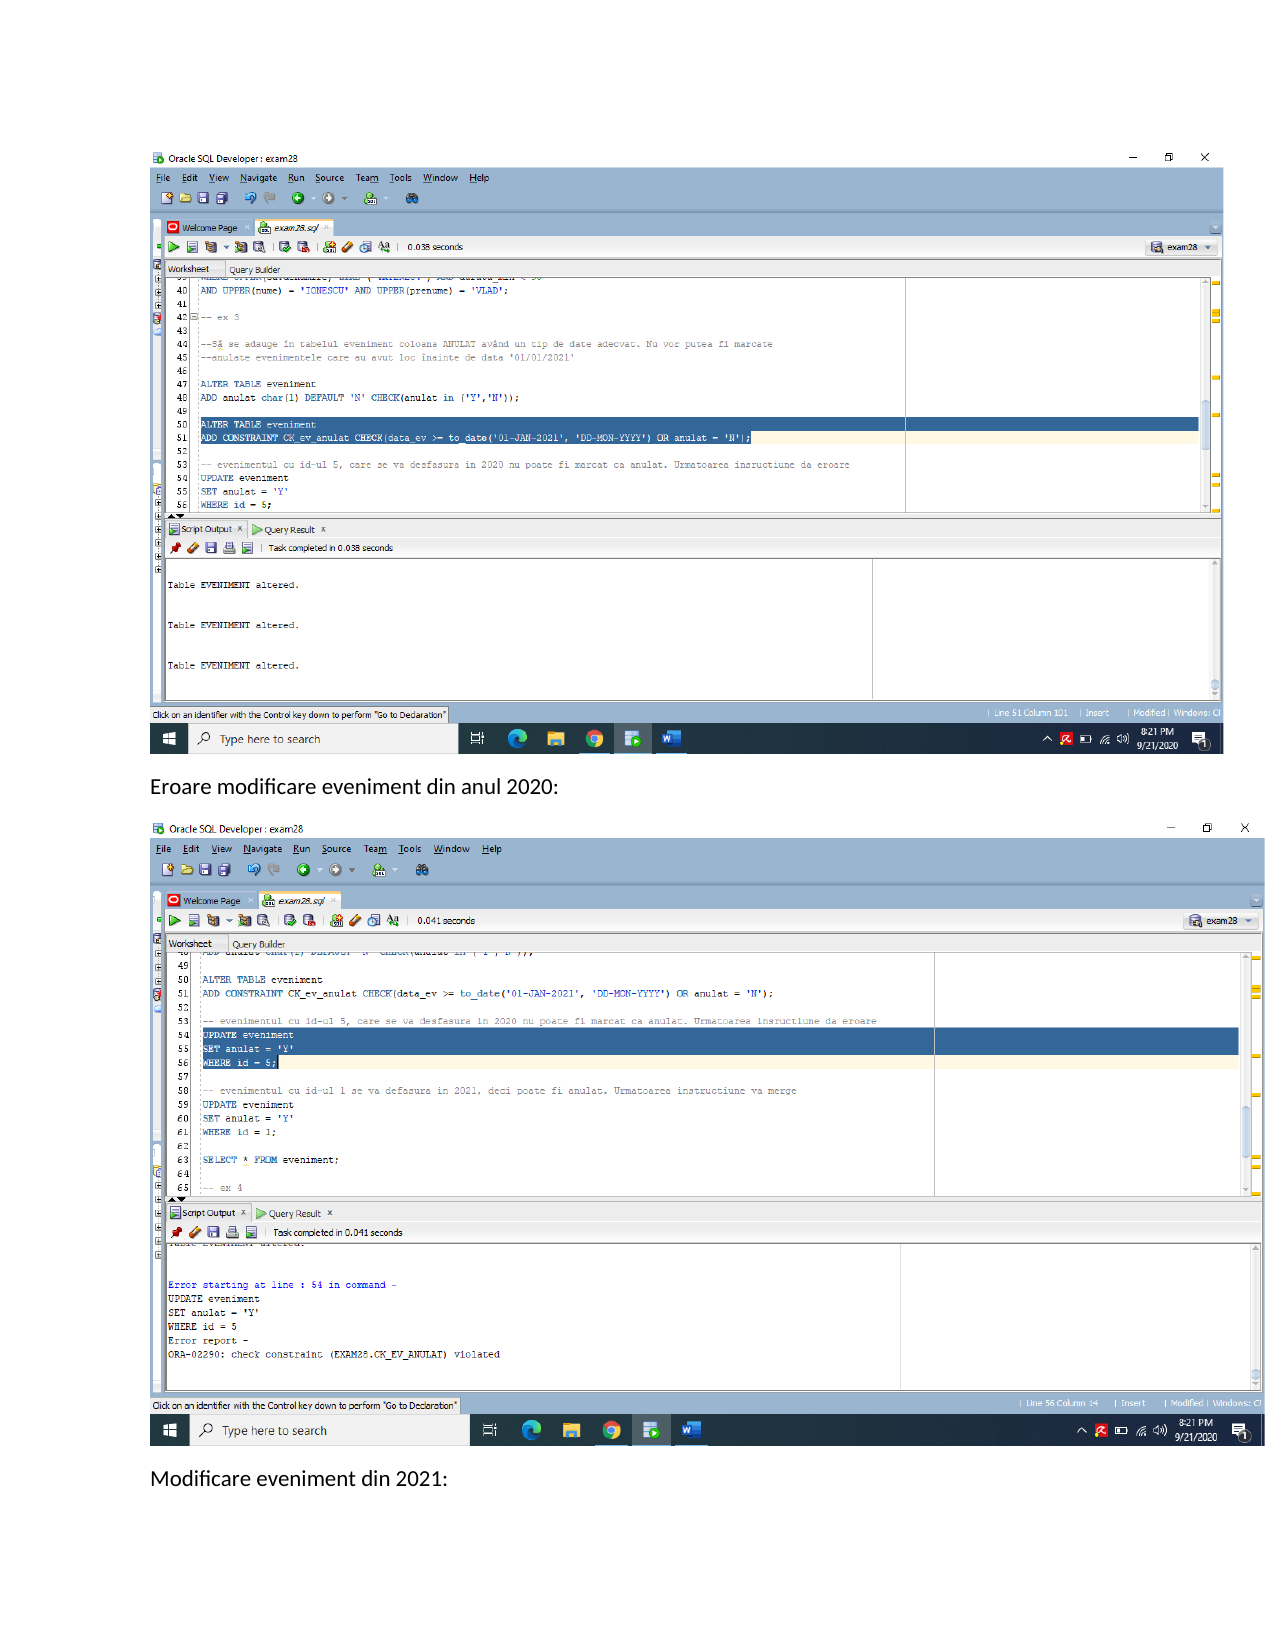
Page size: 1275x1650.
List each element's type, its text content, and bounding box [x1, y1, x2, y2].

picture [150, 150, 1224, 754]
picture [150, 819, 1265, 1446]
text Eroare modificare eveniment din anul 2020: [150, 772, 1125, 800]
text Modificare eveniment din 2021: [150, 1464, 1125, 1493]
